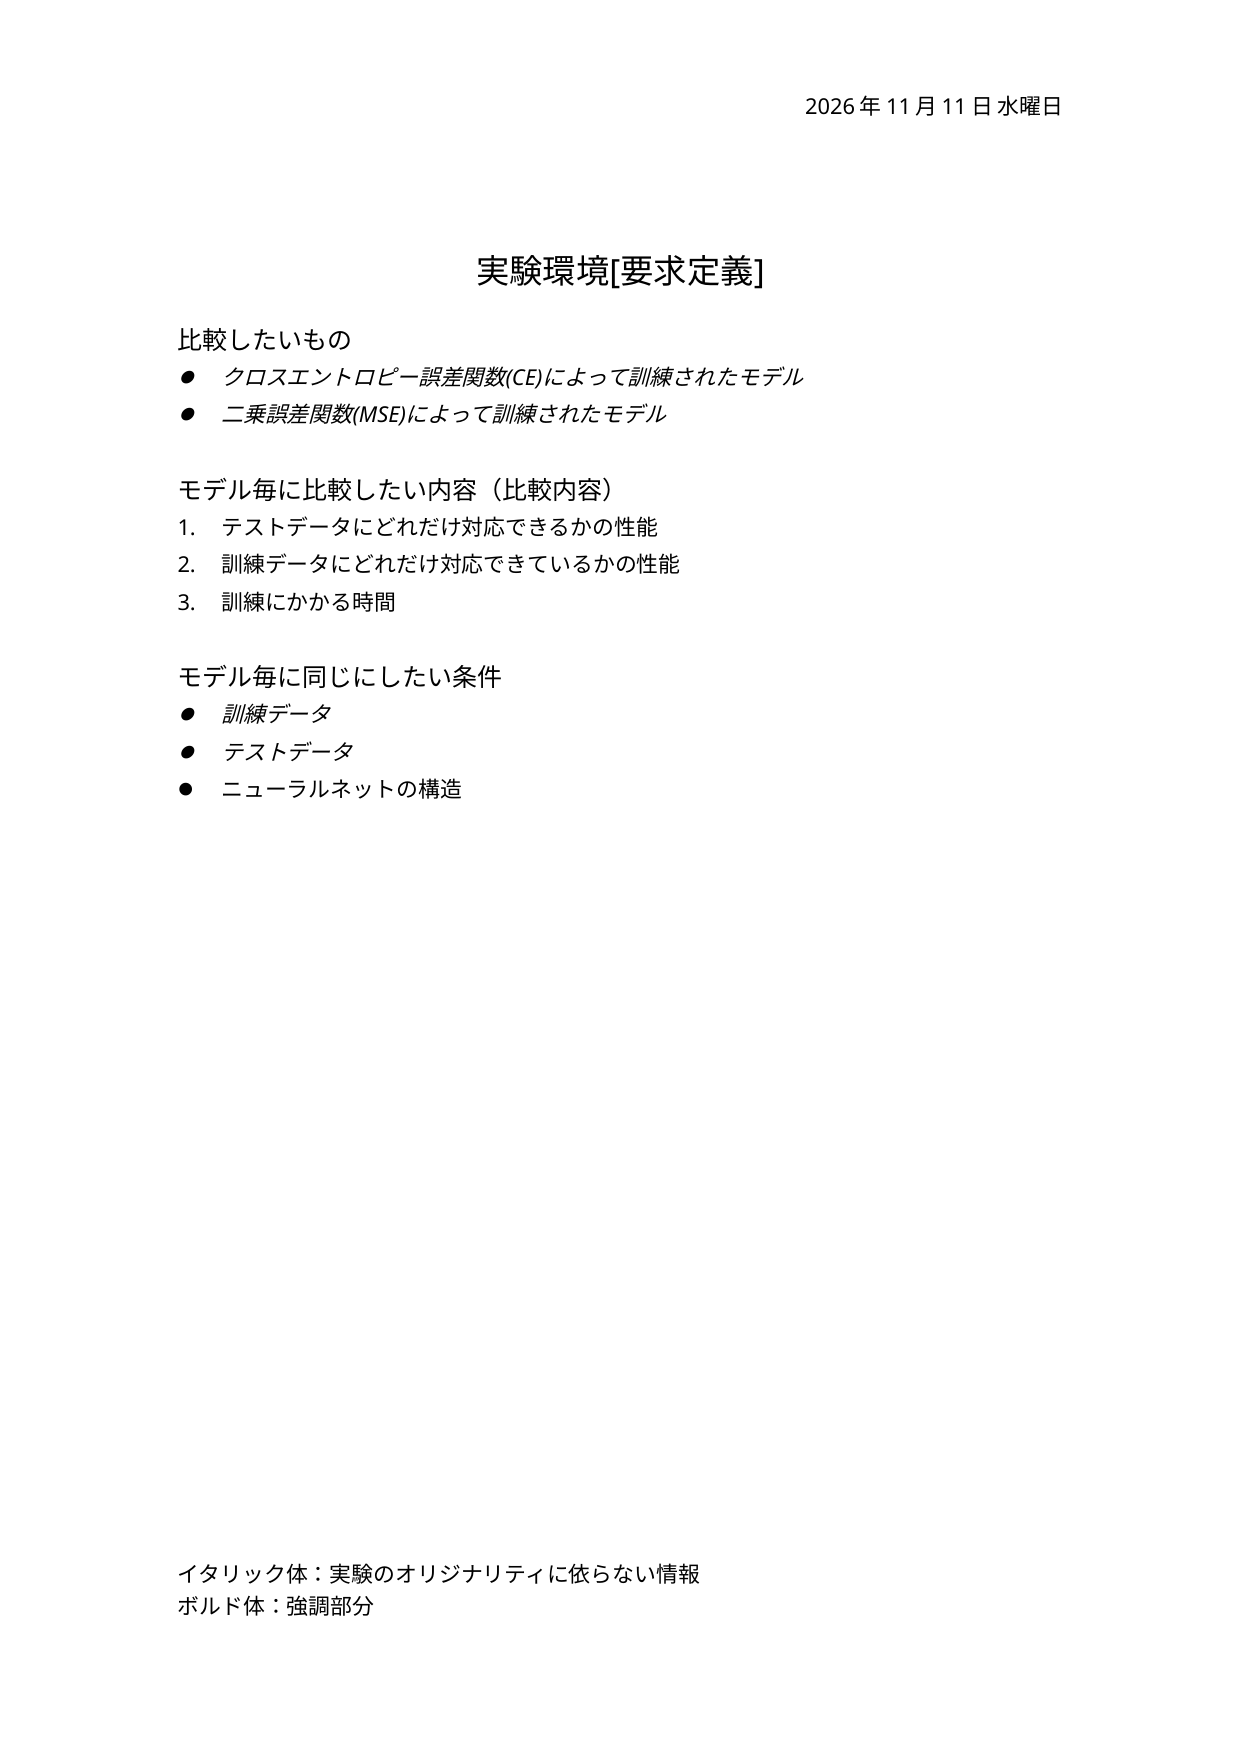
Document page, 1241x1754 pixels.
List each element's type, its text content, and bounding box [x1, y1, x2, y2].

subtitle 比較したいもの [177, 319, 1063, 357]
list ニューラルネットの構造 [177, 769, 1063, 807]
subtitle モデル毎に比較したい内容（比較内容） [177, 469, 1063, 507]
list 二乗誤差関数(MSE)によって訓練されたモデル [177, 394, 1063, 432]
list 訓練にかかる時間 [177, 582, 1063, 619]
list 訓練データ [177, 694, 1063, 732]
list テストデータにどれだけ対応できるかの性能 [177, 507, 1063, 544]
list 訓練データにどれだけ対応できているかの性能 [177, 544, 1063, 582]
list テストデータ [177, 732, 1063, 769]
subtitle モデル毎に同じにしたい条件 [177, 657, 1063, 694]
title 実験環境[要求定義] [177, 232, 1063, 307]
list クロスエントロピー誤差関数(CE)によって訓練されたモデル [177, 357, 1063, 394]
